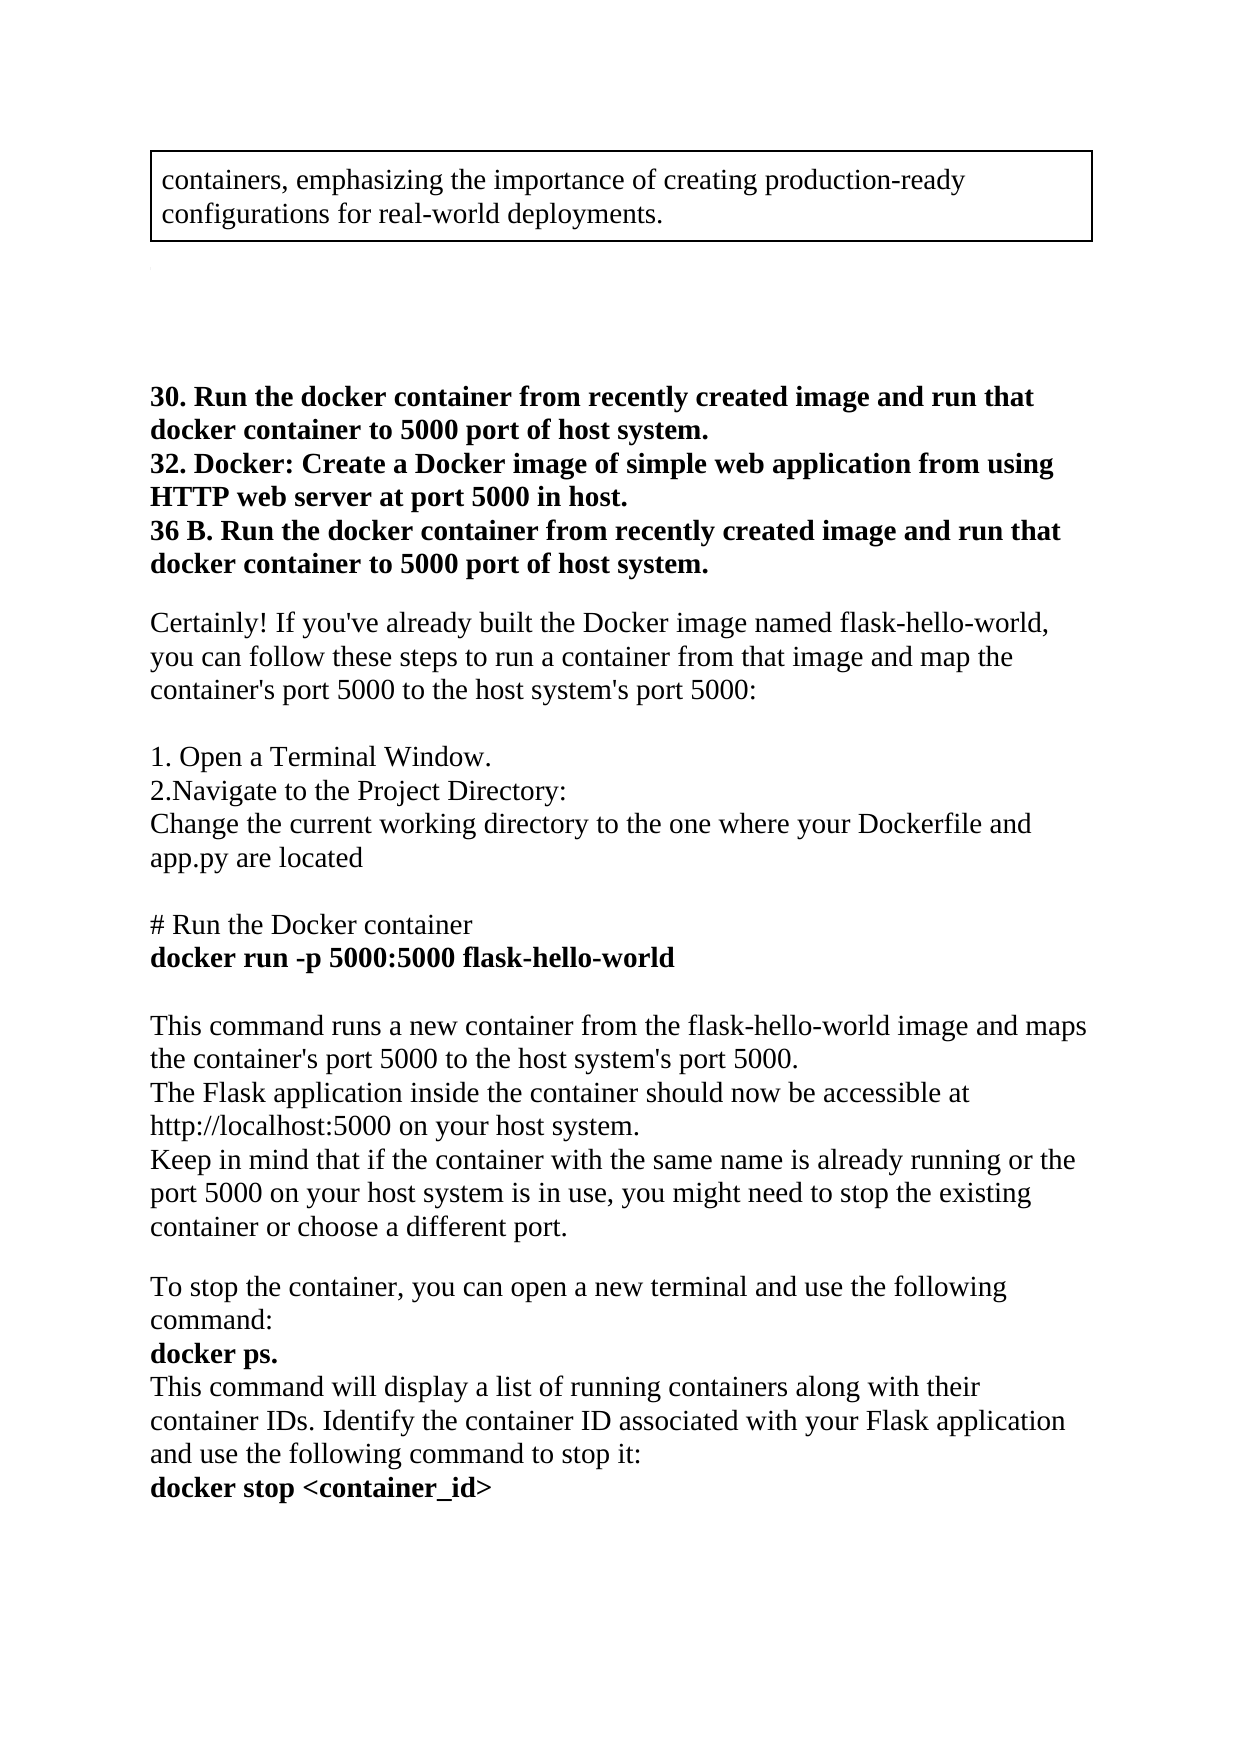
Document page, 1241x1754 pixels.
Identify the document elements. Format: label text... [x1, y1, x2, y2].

text # Run the Docker container [150, 907, 1090, 941]
text This command runs a new container from the flask-hello-world image and maps the container's port 5000 to the host system's port 5000. [150, 1008, 1090, 1075]
text To stop the container, you can open a new terminal and use the following command: [150, 1269, 1090, 1336]
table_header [152, 152, 1091, 240]
text 30. Run the docker container from recently created image and run that docker container to 5000 port of host system. 32. Docker: Create a Docker image of simple web application from using HTTP web server at port 5000 in host. 36 B. Run the docker container from recently created image and run that docker container to 5000 port of host system. [150, 379, 1090, 580]
text 1. Open a Terminal Window. [150, 739, 1090, 773]
text Change the current working directory to the one where your Dockerfile and app.py are located [150, 806, 1090, 873]
text Keep in mind that if the container with the same name is already running or the port 5000 on your host system is in use, you might need to stop the existing container or choose a different port. [150, 1142, 1090, 1269]
text The Flask application inside the container should now be accessible at http://localhost:5000 on your host system. [150, 1075, 1090, 1142]
text docker stop <container_id> [150, 1470, 1090, 1503]
text Certainly! If you've already built the Docker image named flask-hello-world, you can follow these steps to run a container from that image and map the container's port 5000 to the host system's port 5000: [150, 605, 1090, 706]
text docker ps. This command will display a list of running containers along with their container IDs. Identify the container ID associated with your Flask application and use the following command to stop it: [150, 1336, 1090, 1470]
text docker run -p 5000:5000 flask-hello-world [150, 941, 1090, 974]
text 2.Navigate to the Project Directory: [150, 773, 1090, 806]
